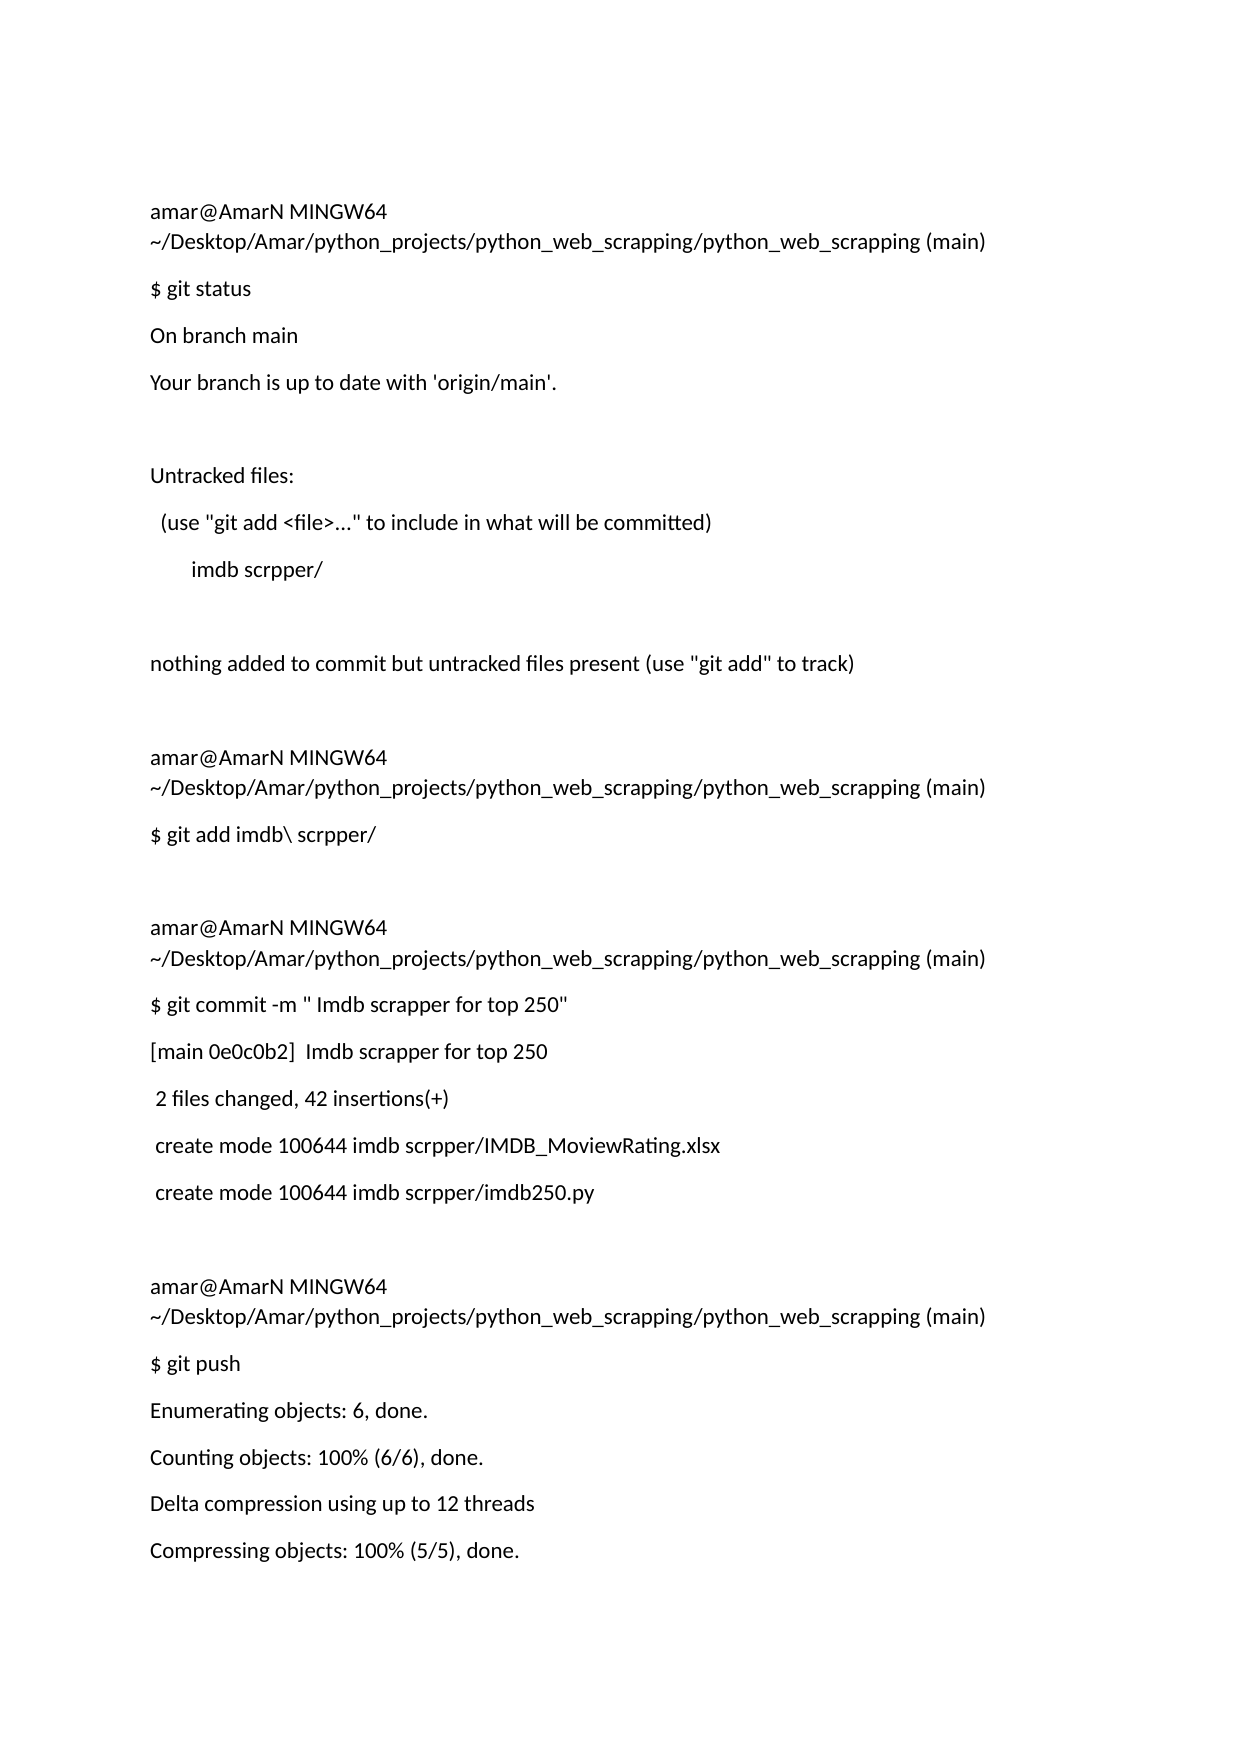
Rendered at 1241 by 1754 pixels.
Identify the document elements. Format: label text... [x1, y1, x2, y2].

text On branch main [150, 321, 1090, 349]
text [main 0e0c0b2] Imdb scrapper for top 250 [150, 1037, 1090, 1066]
text $ git commit -m " Imdb scrapper for top 250" [150, 991, 1090, 1019]
text nothing added to commit but untracked files present (use "git add" to track) [150, 649, 1090, 677]
text Compressing objects: 100% (5/5), done. [150, 1536, 1090, 1564]
text $ git push [150, 1349, 1090, 1377]
text Counting objects: 100% (6/6), done. [150, 1443, 1090, 1471]
text Enumerating objects: 6, done. [150, 1396, 1090, 1424]
text create mode 100644 imdb scrpper/IMDB_MoviewRating.xlsx [150, 1131, 1090, 1159]
text (use "git add <file>..." to include in what will be committed) [150, 508, 1090, 536]
text amar@AmarN MINGW64 ~/Desktop/Amar/python_projects/python_web_scrapping/python_web_scrapping (main) [150, 743, 1090, 801]
text amar@AmarN MINGW64 ~/Desktop/Amar/python_projects/python_web_scrapping/python_web_scrapping (main) [150, 913, 1090, 972]
text 2 files changed, 42 insertions(+) [150, 1084, 1090, 1112]
text Your branch is up to date with 'origin/main'. [150, 368, 1090, 396]
text Untracked files: [150, 461, 1090, 489]
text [150, 197, 1090, 255]
text amar@AmarN MINGW64 ~/Desktop/Amar/python_projects/python_web_scrapping/python_web_scrapping (main) [150, 1272, 1090, 1330]
text imdb scrpper/ [150, 555, 1090, 583]
text $ git status [150, 274, 1090, 302]
text $ git add imdb\ scrpper/ [150, 820, 1090, 848]
text create mode 100644 imdb scrpper/imdb250.py [150, 1178, 1090, 1206]
text Delta compression using up to 12 threads [150, 1489, 1090, 1518]
